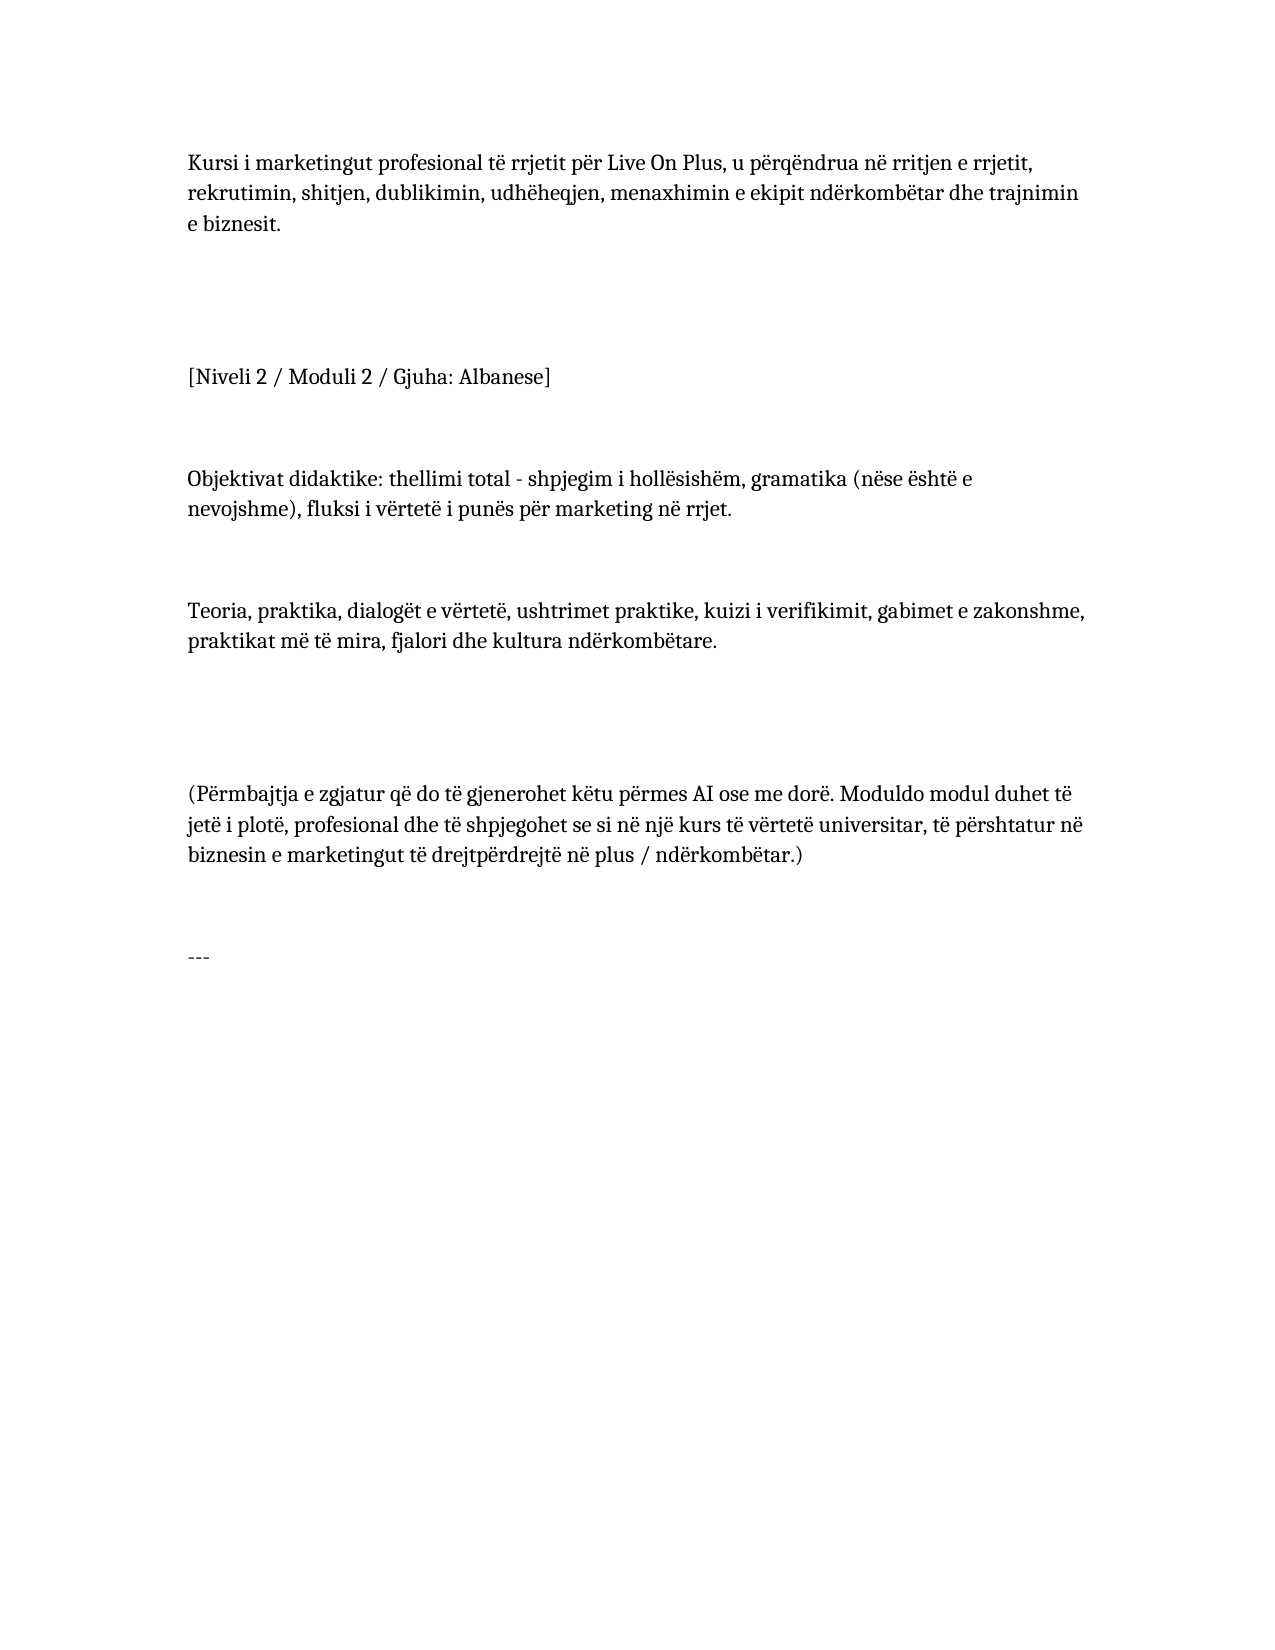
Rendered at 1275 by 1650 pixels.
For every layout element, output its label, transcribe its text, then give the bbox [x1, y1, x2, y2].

text Objektivat didaktike: thellimi total - shpjegim i hollësishëm, gramatika (nëse është e nevojshme), fluksi i vërtetë i punës për marketing në rrjet. [187, 466, 1087, 522]
text [Niveli 2 / Moduli 2 / Gjuha: Albanese] [187, 363, 1087, 390]
text Teoria, praktika, dialogët e vërtetë, ushtrimet praktike, kuizi i verifikimit, gabimet e zakonshme, praktikat më të mira, fjalori dhe kultura ndërkombëtare. [187, 598, 1087, 654]
text --- [187, 944, 1087, 970]
text (Përmbajtja e zgjatur që do të gjenerohet këtu përmes AI ose me dorë. Moduldo modul duhet të jetë i plotë, profesional dhe të shpjegohet se si në një kurs të vërtetë universitar, të përshtatur në biznesin e marketingut të drejtpërdrejtë në plus / ndërkombëtar.) [187, 781, 1087, 868]
text Kursi i marketingut profesional të rrjetit për Live On Plus, u përqëndrua në rritjen e rrjetit, rekrutimin, shitjen, dublikimin, udhëheqjen, menaxhimin e ekipit ndërkombëtar dhe trajnimin e biznesit. [187, 150, 1087, 237]
